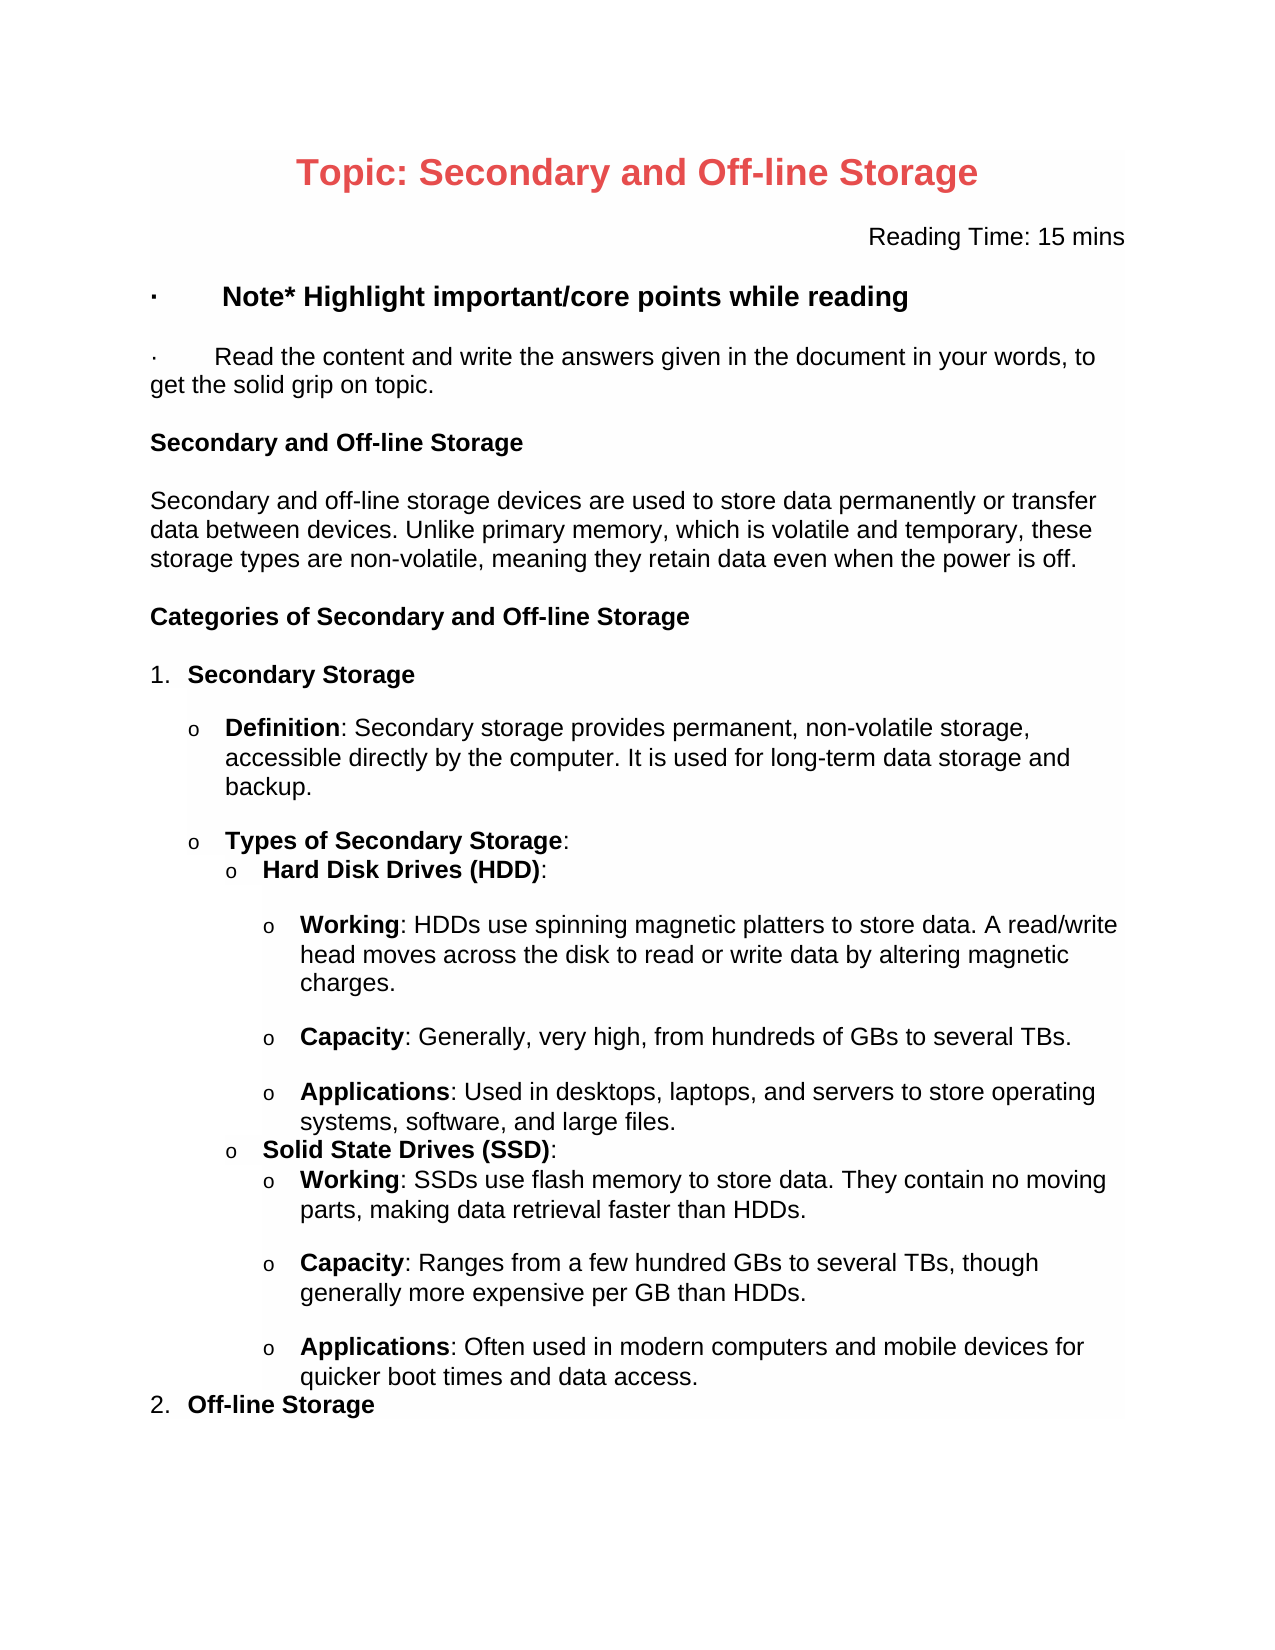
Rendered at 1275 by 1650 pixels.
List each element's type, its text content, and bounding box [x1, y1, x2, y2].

list Capacity: Generally, very high, from hundreds of GBs to several TBs. [262, 1022, 1125, 1052]
list Solid State Drives (SSD): [225, 1135, 1125, 1165]
list Working: HDDs use spinning magnetic platters to store data. A read/write head moves across the disk to read or write data by altering magnetic charges. [262, 910, 1125, 997]
list Hard Disk Drives (HDD): [225, 855, 1125, 885]
list Secondary Storage [150, 660, 1125, 688]
list Definition: Secondary storage provides permanent, non-volatile storage, accessible directly by the computer. It is used for long-term data storage and backup. [187, 713, 1125, 801]
list Working: SSDs use flash memory to store data. They contain no moving parts, making data retrieval faster than HDDs. [262, 1165, 1125, 1223]
list Applications: Often used in modern computers and mobile devices for quicker boot times and data access. [262, 1332, 1125, 1390]
text · Note* Highlight important/core points while reading [150, 280, 1125, 313]
text Topic: Secondary and Off-line Storage [150, 150, 1125, 193]
list Types of Secondary Storage: [187, 826, 1125, 855]
text · Read the content and write the answers given in the document in your words, to get the solid grip on topic. [150, 342, 1125, 399]
text Secondary and Off-line Storage [150, 428, 1125, 457]
list Applications: Used in desktops, laptops, and servers to store operating systems, software, and large files. [262, 1077, 1125, 1135]
list Off-line Storage [150, 1390, 1125, 1419]
list Capacity: Ranges from a few hundred GBs to several TBs, though generally more expensive per GB than HDDs. [262, 1248, 1125, 1307]
text Categories of Secondary and Off-line Storage [150, 602, 1125, 631]
text Secondary and off-line storage devices are used to store data permanently or transfer data between devices. Unlike primary memory, which is volatile and temporary, these storage types are non-volatile, meaning they retain data even when the power is off. [150, 486, 1125, 573]
text Reading Time: 15 mins [150, 222, 1125, 251]
